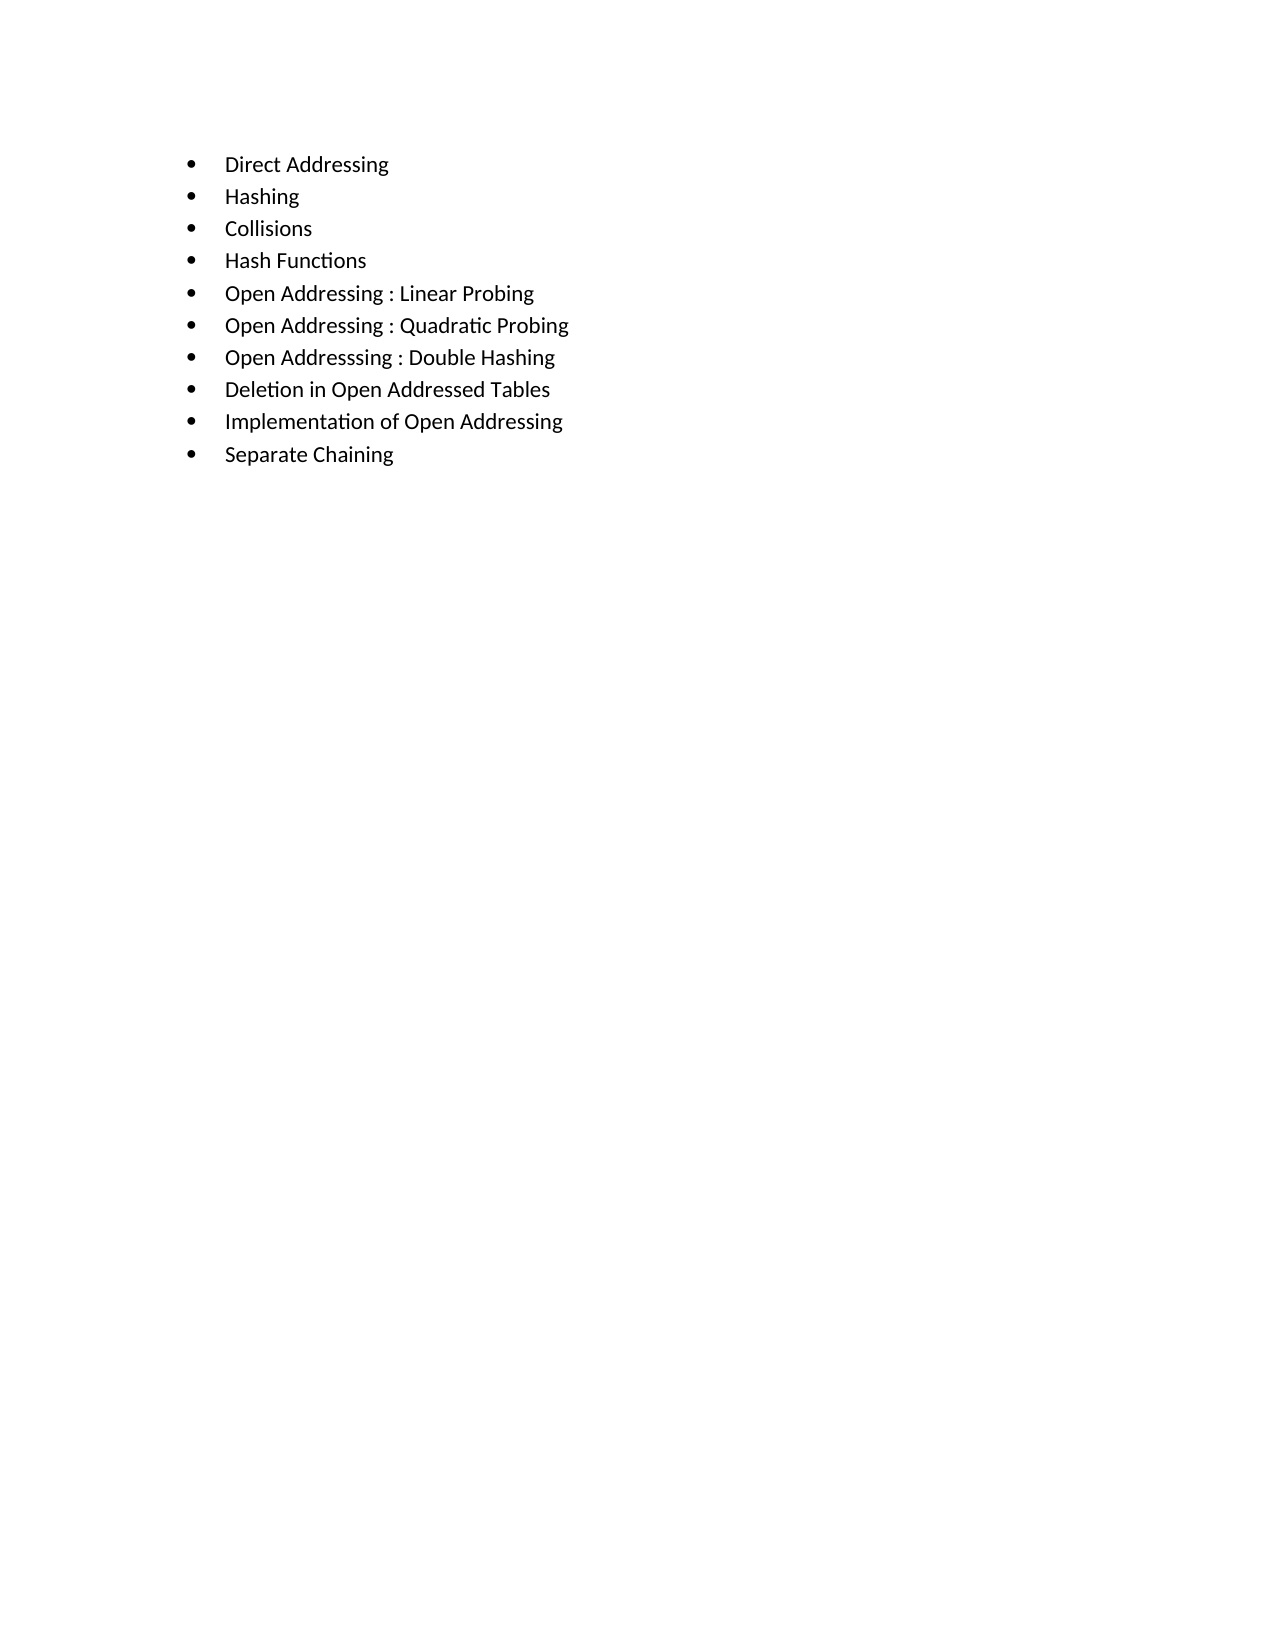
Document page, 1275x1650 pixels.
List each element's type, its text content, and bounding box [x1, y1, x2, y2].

list Hashing [187, 182, 1125, 210]
list Collisions [187, 214, 1125, 242]
list Hash Functions [187, 247, 1125, 274]
list Deletion in Open Addressed Tables [187, 375, 1125, 403]
list Open Addresssing : Double Hashing [187, 343, 1125, 371]
list Open Addressing : Linear Probing [187, 279, 1125, 307]
list Direct Addressing [187, 150, 1125, 178]
list Open Addressing : Quadratic Probing [187, 311, 1125, 339]
list Implementation of Open Addressing [187, 407, 1125, 436]
list Separate Chaining [187, 440, 1125, 468]
